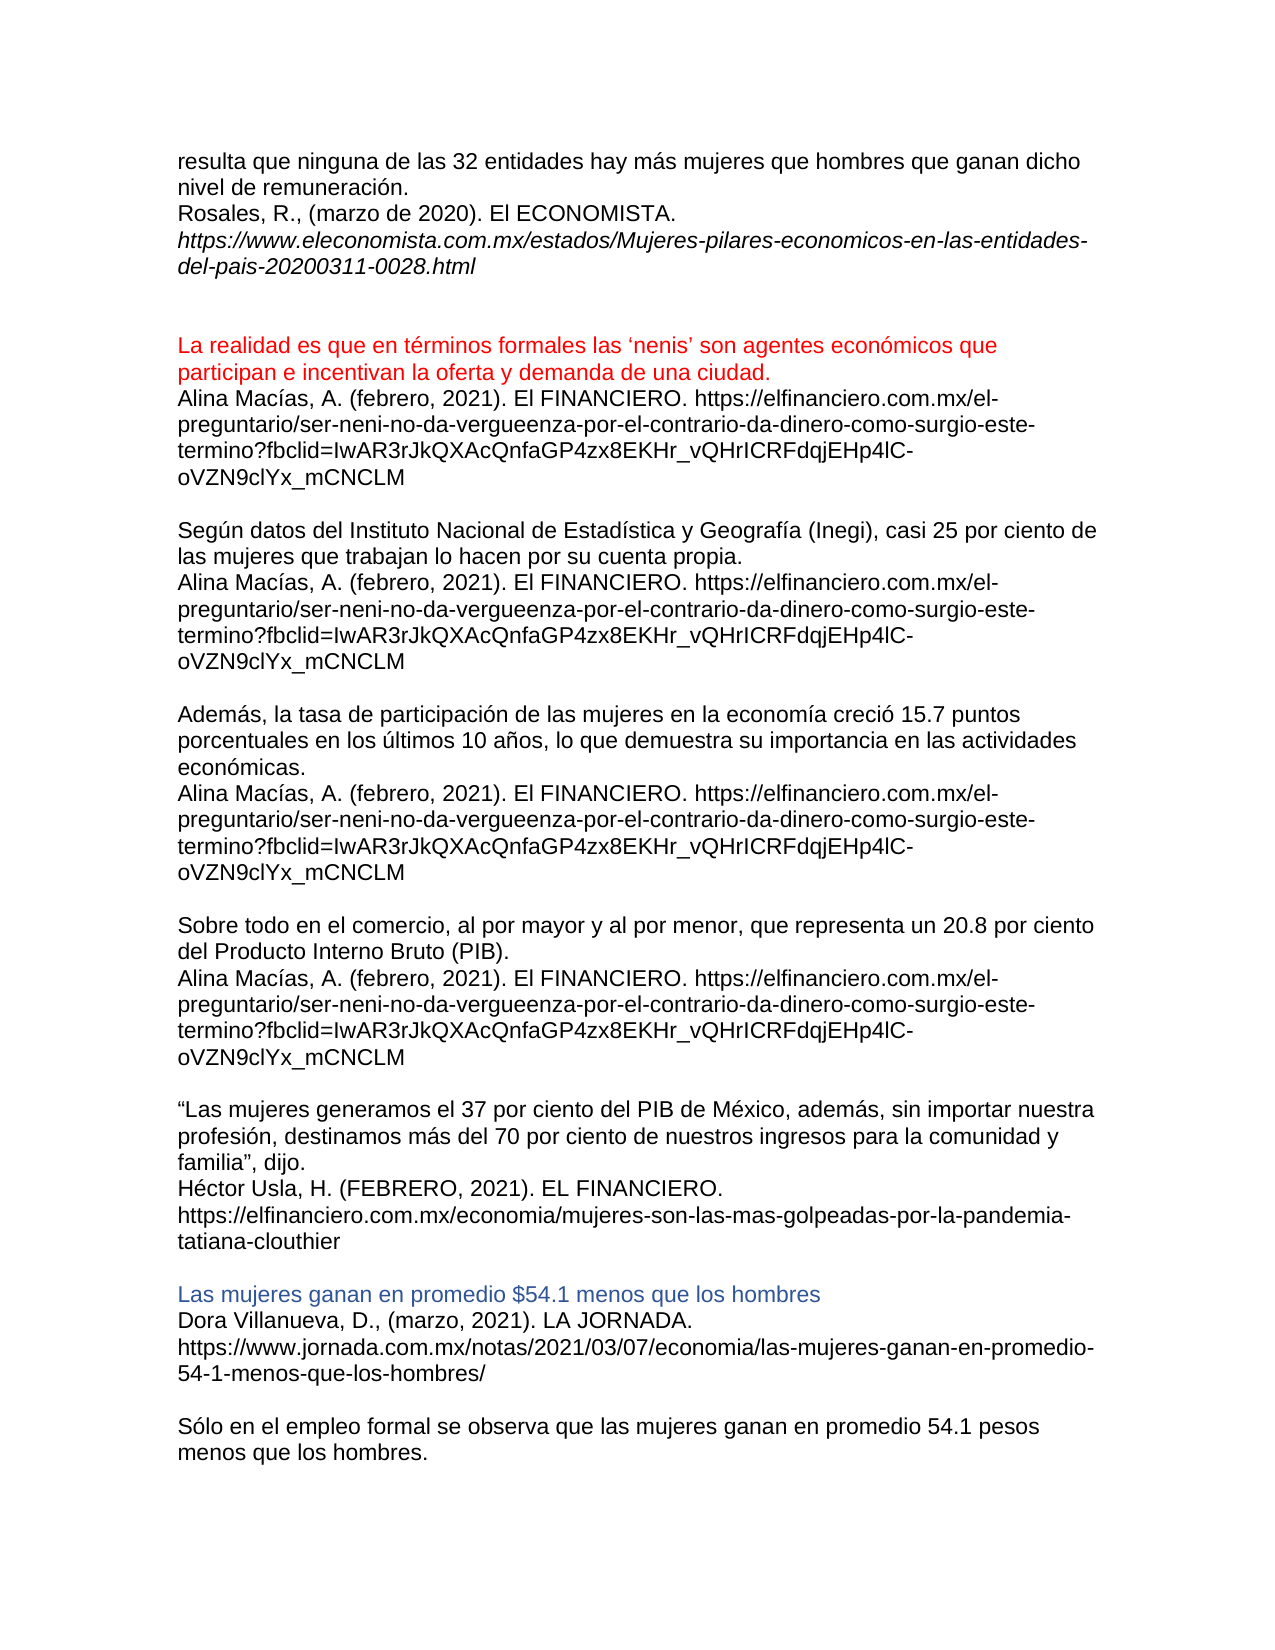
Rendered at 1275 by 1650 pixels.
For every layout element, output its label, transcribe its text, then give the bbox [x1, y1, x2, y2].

text Sobre todo en el comercio, al por mayor y al por menor, que representa un 20.8 por ciento del Producto Interno Bruto (PIB). [177, 912, 1098, 964]
text Sólo en el empleo formal se observa que las mujeres ganan en promedio 54.1 pesos menos que los hombres. [177, 1413, 1098, 1465]
text Alina Macías, A. (febrero, 2021). El FINANCIERO. https://elfinanciero.com.mx/el-preguntario/ser-neni-no-da-vergueenza-por-el-contrario-da-dinero-como-surgio-este-termino?fbclid=IwAR3rJkQXAcQnfaGP4zx8EKHr_vQHrICRFdqjEHp4lC-oVZN9clYx_mCNCLM [177, 385, 1098, 490]
text Héctor Usla, H. (FEBRERO, 2021). EL FINANCIERO. https://elfinanciero.com.mx/economia/mujeres-son-las-mas-golpeadas-por-la-pandemia-tatiana-clouthier [177, 1175, 1098, 1254]
text Según datos del Instituto Nacional de Estadística y Geografía (Inegi), casi 25 por ciento de las mujeres que trabajan lo hacen por su cuenta propia. [177, 517, 1098, 569]
text “Las mujeres generamos el 37 por ciento del PIB de México, además, sin importar nuestra profesión, destinamos más del 70 por ciento de nuestros ingresos para la comunidad y familia”, dijo. [177, 1096, 1098, 1175]
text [177, 148, 1098, 200]
text Alina Macías, A. (febrero, 2021). El FINANCIERO. https://elfinanciero.com.mx/el-preguntario/ser-neni-no-da-vergueenza-por-el-contrario-da-dinero-como-surgio-este-termino?fbclid=IwAR3rJkQXAcQnfaGP4zx8EKHr_vQHrICRFdqjEHp4lC-oVZN9clYx_mCNCLM [177, 569, 1098, 675]
text Además, la tasa de participación de las mujeres en la economía creció 15.7 puntos porcentuales en los últimos 10 años, lo que demuestra su importancia en las actividades económicas. [177, 701, 1098, 780]
text Alina Macías, A. (febrero, 2021). El FINANCIERO. https://elfinanciero.com.mx/el-preguntario/ser-neni-no-da-vergueenza-por-el-contrario-da-dinero-como-surgio-este-termino?fbclid=IwAR3rJkQXAcQnfaGP4zx8EKHr_vQHrICRFdqjEHp4lC-oVZN9clYx_mCNCLM [177, 780, 1098, 886]
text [177, 1307, 1098, 1386]
subtitle Las mujeres ganan en promedio $54.1 menos que los hombres [177, 1281, 1098, 1307]
text Alina Macías, A. (febrero, 2021). El FINANCIERO. https://elfinanciero.com.mx/el-preguntario/ser-neni-no-da-vergueenza-por-el-contrario-da-dinero-como-surgio-este-termino?fbclid=IwAR3rJkQXAcQnfaGP4zx8EKHr_vQHrICRFdqjEHp4lC-oVZN9clYx_mCNCLM [177, 964, 1098, 1070]
text La realidad es que en términos formales las ‘nenis’ son agentes económicos que participan e incentivan la oferta y demanda de una ciudad. [177, 332, 1098, 385]
